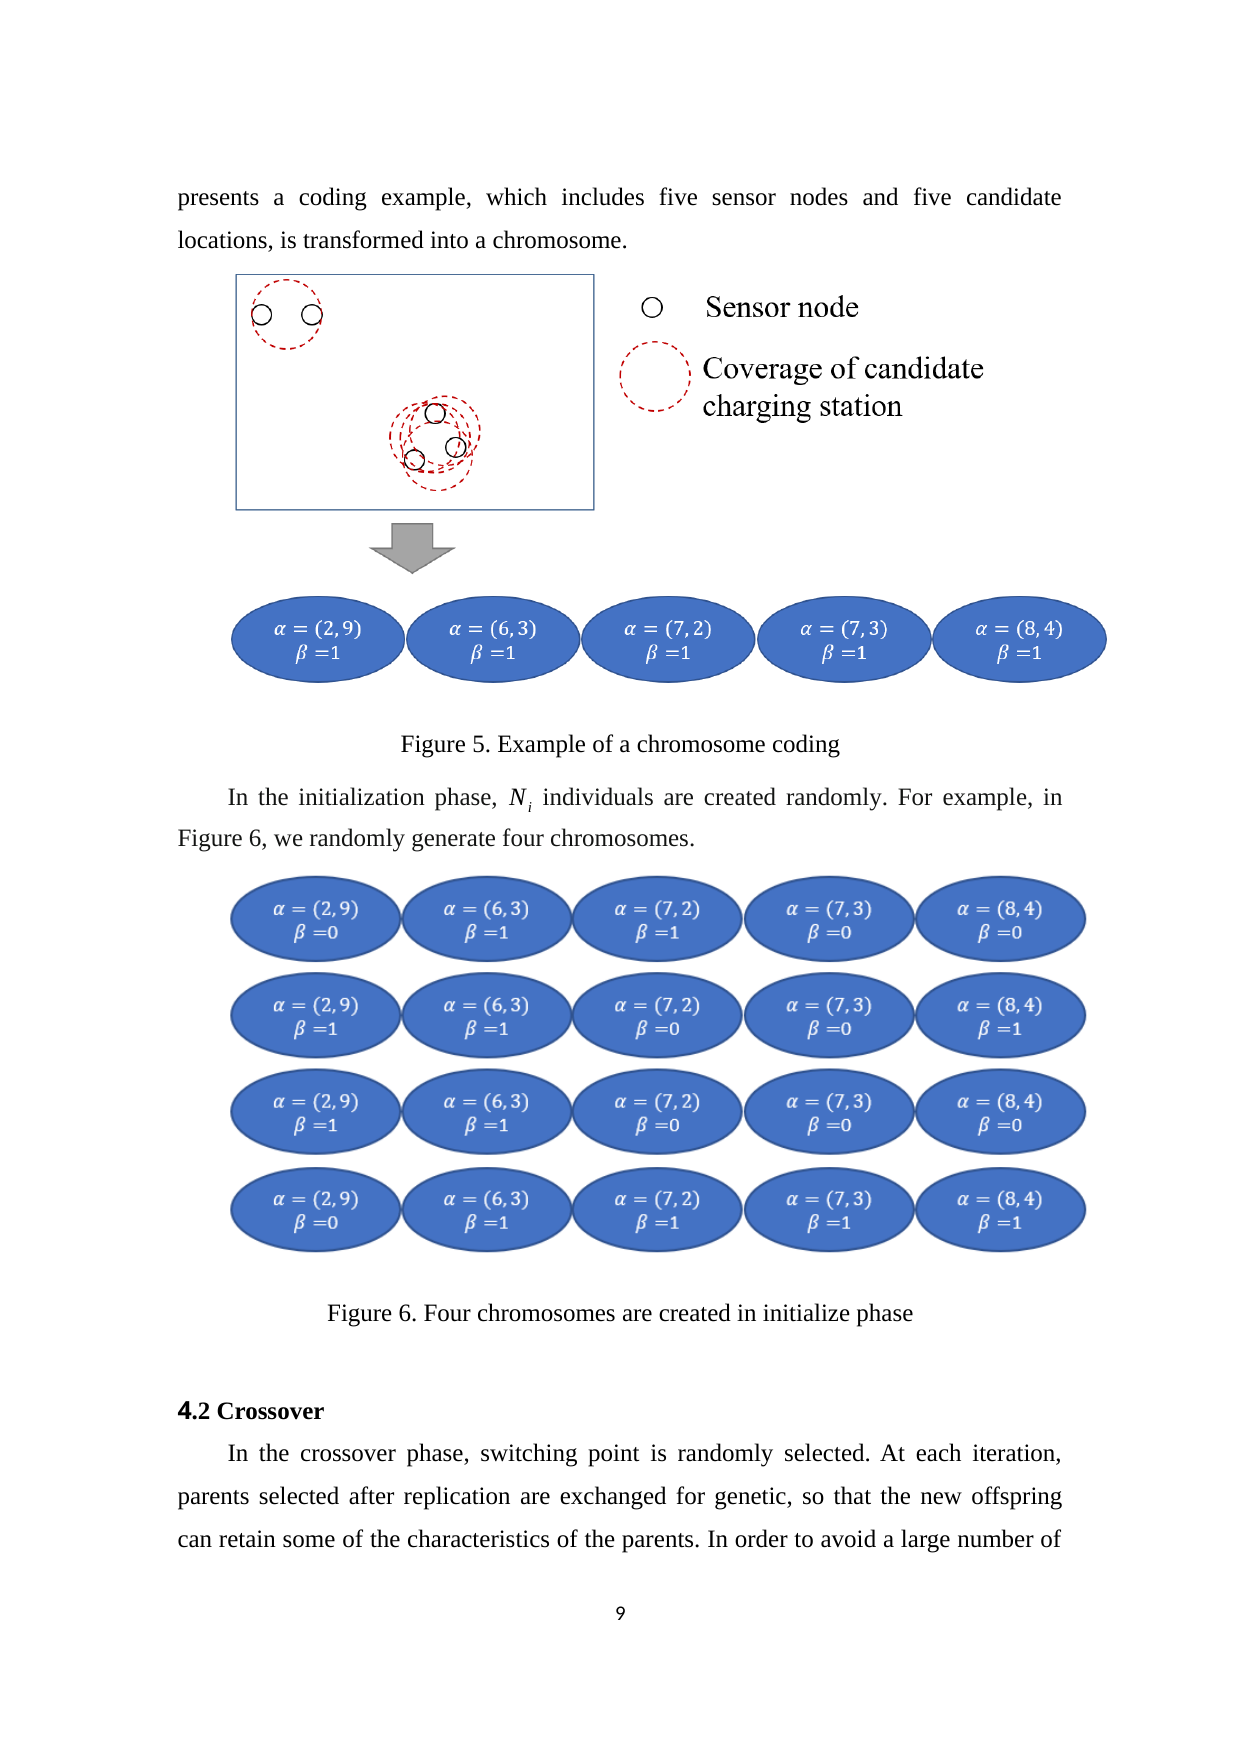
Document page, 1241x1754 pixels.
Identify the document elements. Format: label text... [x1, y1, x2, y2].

text In the initialization phase, individuals are created randomly. For example, in Figure 6, we randomly generate four chromosomes. [177, 781, 1063, 856]
text Figure 5. Example of a chromosome coding [177, 724, 1063, 762]
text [177, 177, 1063, 258]
picture [227, 262, 1113, 695]
text 4.2 Crossover [177, 1391, 1063, 1429]
picture [227, 868, 1093, 1259]
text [177, 1434, 1063, 1558]
text Figure 6. Four chromosomes are created in initialize phase [177, 1293, 1063, 1331]
